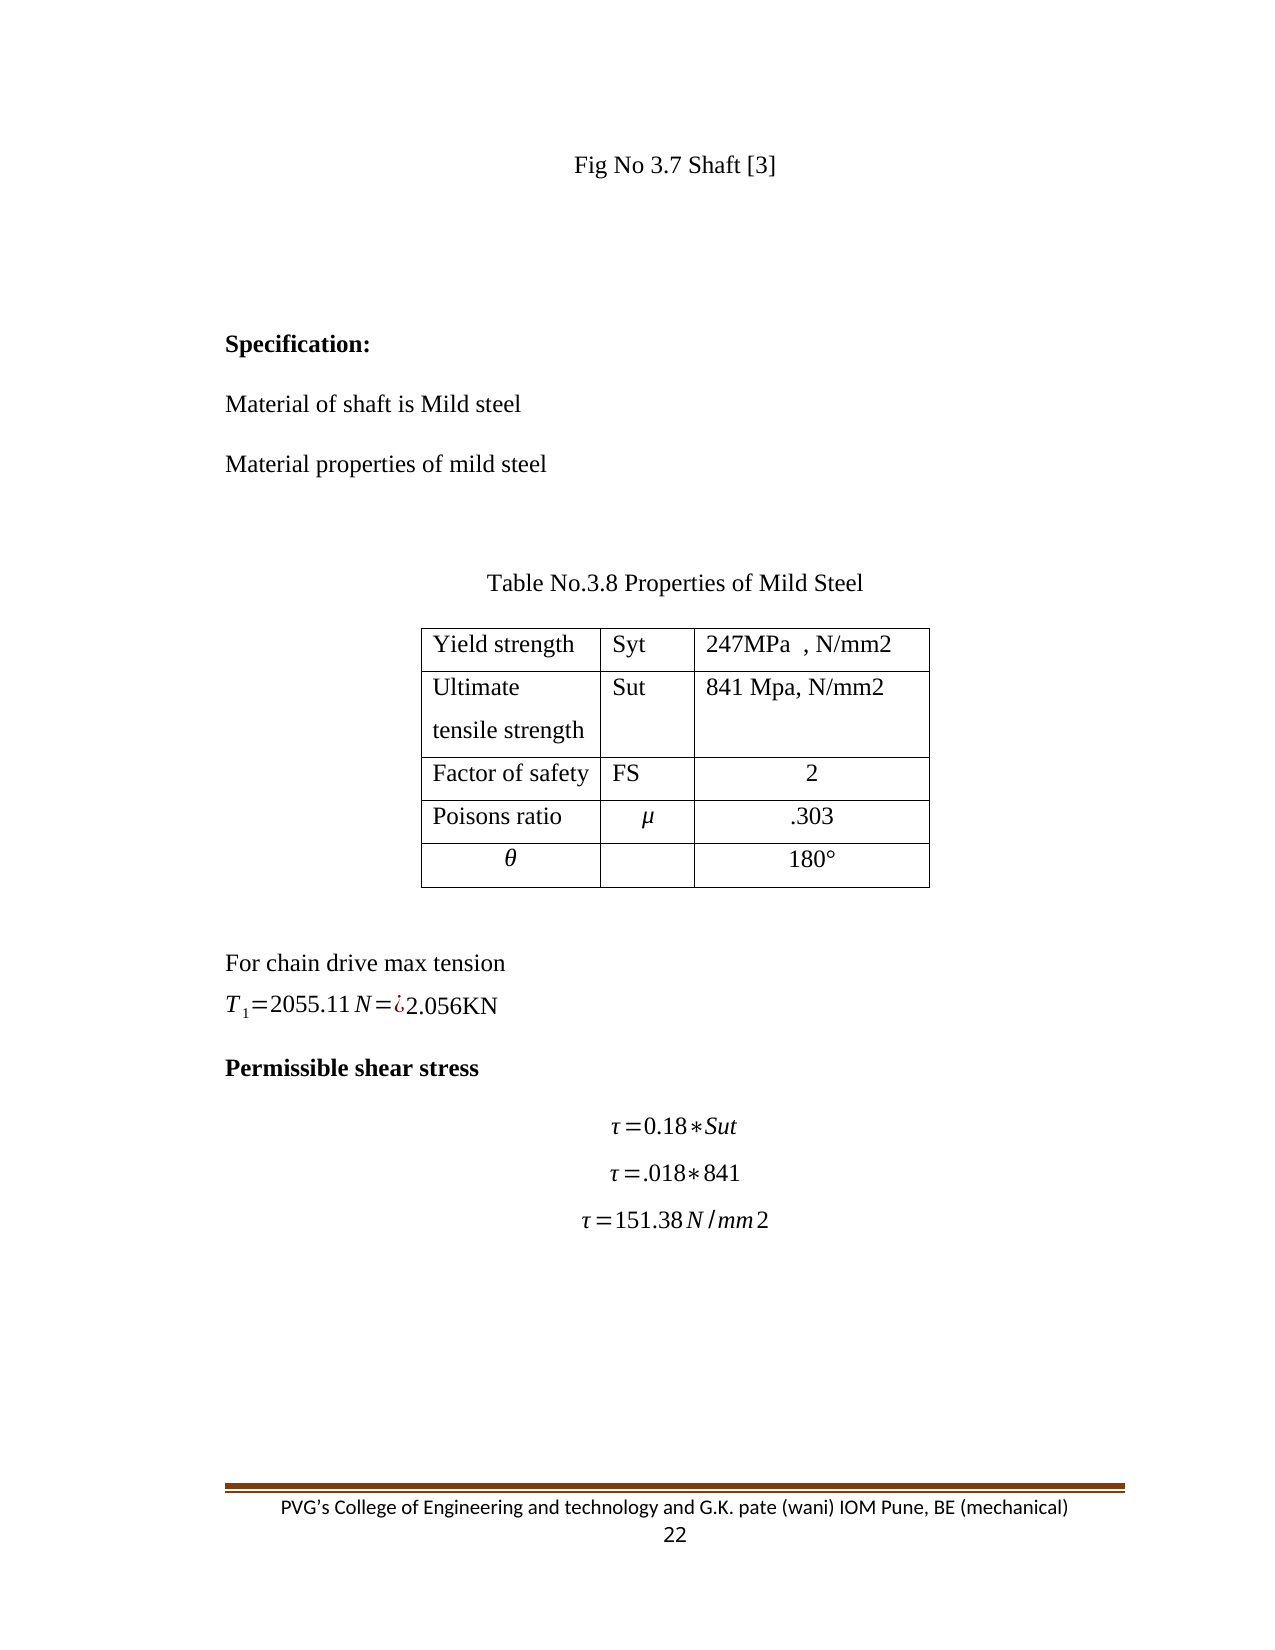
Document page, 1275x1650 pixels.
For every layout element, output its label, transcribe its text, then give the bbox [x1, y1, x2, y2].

text For chain drive max tension 2.056KN [225, 948, 1125, 1022]
text Permissible shear stress [225, 1053, 1125, 1082]
text Specification: [225, 329, 1125, 358]
table_cell Sut [601, 672, 694, 757]
table_cell 180° [695, 844, 929, 887]
table_cell [422, 844, 600, 887]
table_cell 2 [695, 758, 929, 800]
table_cell .303 [695, 801, 929, 843]
table_cell [601, 844, 694, 887]
table_header 247MPa , N/mm2 [695, 629, 929, 671]
table_cell Ultimate tensile strength [422, 672, 600, 757]
table_cell FS [601, 758, 694, 800]
table_cell [601, 801, 694, 843]
table_cell Factor of safety [422, 758, 600, 800]
text Fig No 3.7 Shaft [3] [225, 150, 1125, 179]
text Material of shaft is Mild steel [225, 389, 1125, 418]
text Table No.3.8 Properties of Mild Steel [225, 568, 1125, 597]
table_header Yield strength [422, 629, 600, 671]
text Material properties of mild steel [225, 449, 1125, 478]
table_header Syt [601, 629, 694, 671]
table_cell 841 Mpa, N/mm2 [695, 672, 929, 757]
table_cell Poisons ratio [422, 801, 600, 843]
